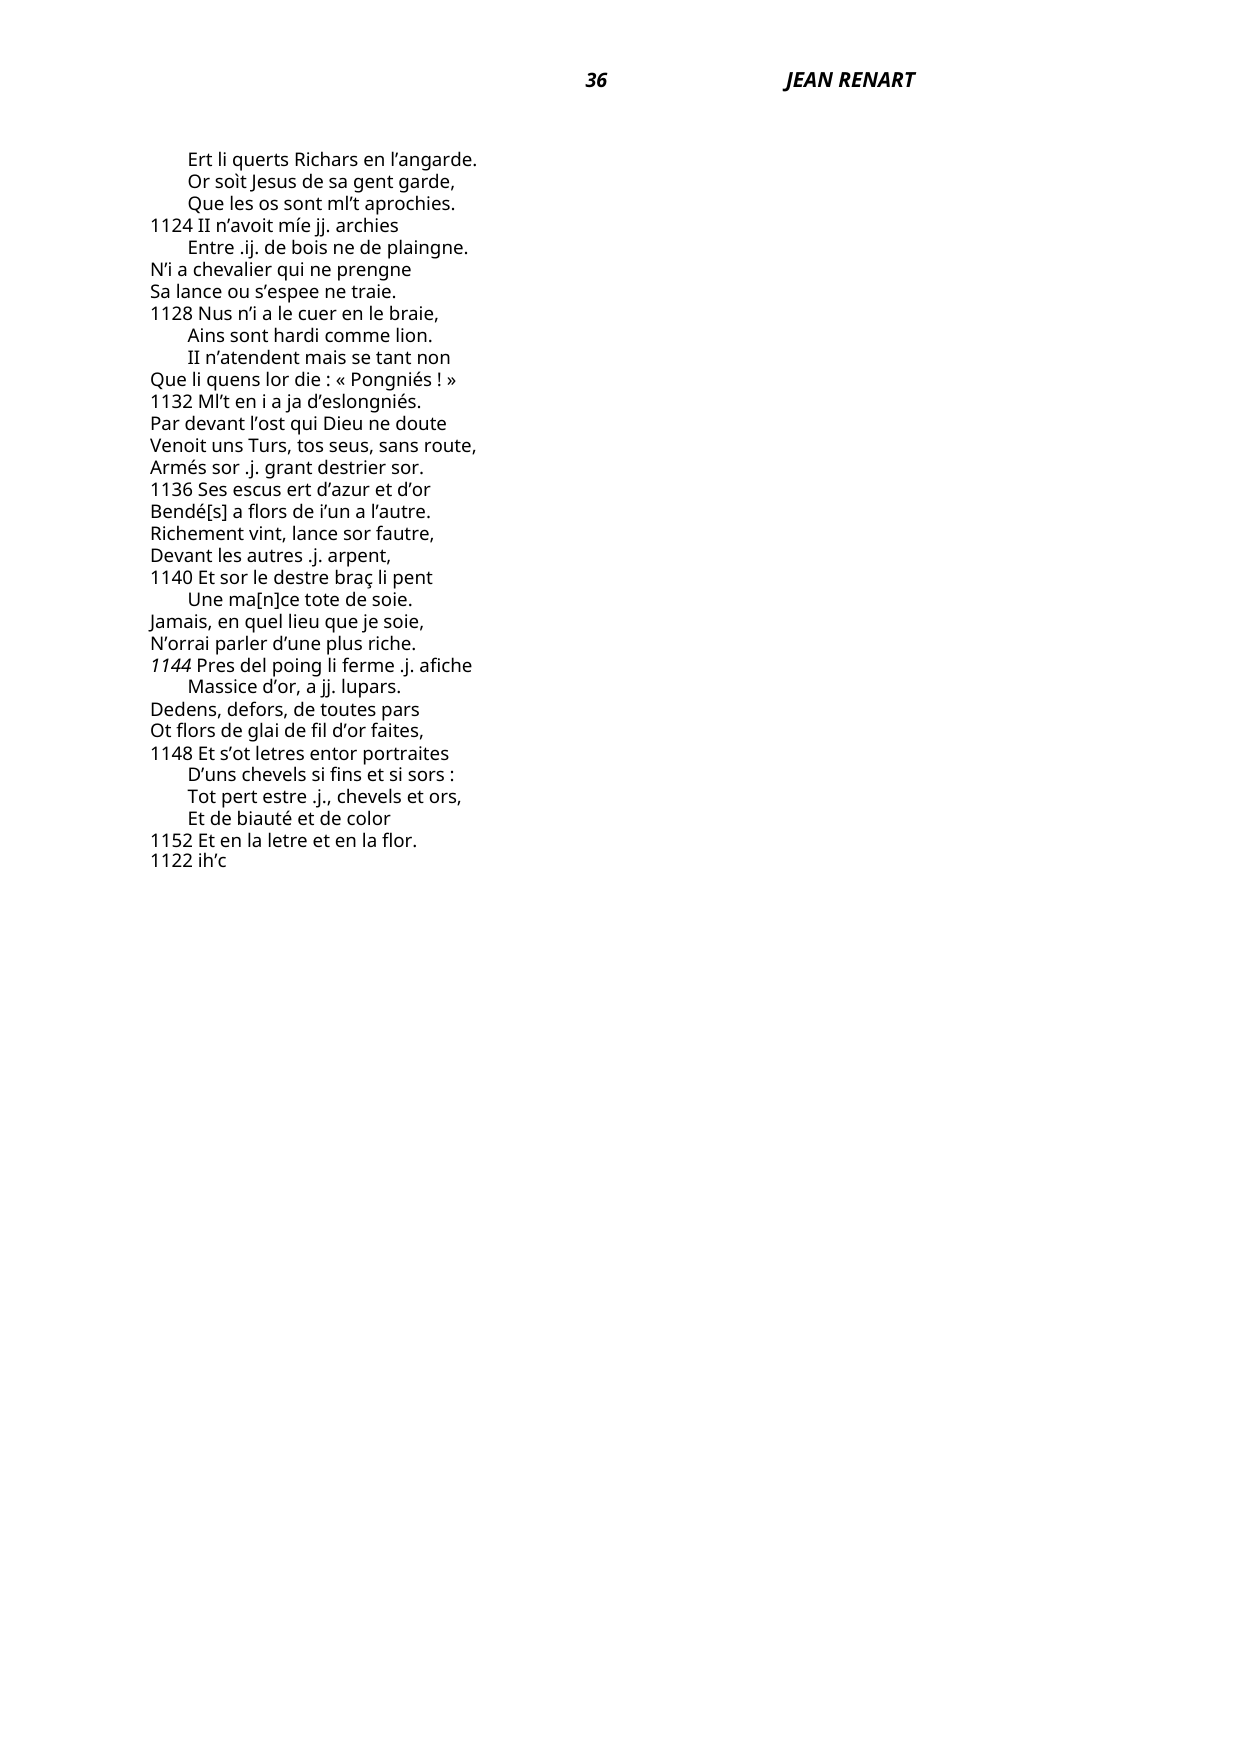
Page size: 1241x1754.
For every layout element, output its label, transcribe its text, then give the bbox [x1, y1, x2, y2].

text Ert li querts Richars en l’angarde. [150, 149, 1090, 171]
text N’i a chevalier qui ne prengne Sa lance ou s’espee ne traie. [150, 259, 1090, 303]
text Dedens, defors, de toutes pars Ot flors de glai de fil d’or faites, [150, 698, 1090, 742]
text 1136 Ses escus ert d’azur et d’or [150, 479, 1090, 501]
text Par devant l’ost qui Dieu ne doute Venoit uns Turs, tos seus, sans route, Armés sor .j. grant destrier sor. [150, 413, 1090, 479]
text 1128 Nus n’i a le cuer en le braie, [150, 303, 1090, 325]
text II n’atendent mais se tant non Que li quens lor die : « Pongniés ! » 1132 Ml’t en i a ja d’eslongniés. [150, 347, 1090, 413]
text Que les os sont ml’t aprochies. [150, 193, 1090, 215]
text 1122 ih’c [150, 852, 1090, 871]
text 1124 II n’avoit míe jj. archies [150, 215, 1090, 237]
text Bendé[s] a flors de i’un a l’autre. Richement vint, lance sor fautre, Devant les autres .j. arpent, [150, 501, 1090, 567]
text 1144 Pres del poing li ferme .j. afiche Massice d’or, a jj. lupars. [150, 654, 1090, 698]
text Entre .ij. de bois ne de plaingne. [150, 237, 1090, 259]
text Ains sont hardi comme lion. [150, 325, 1090, 347]
text Jamais, en quel lieu que je soie, N’orrai parler d’une plus riche. [150, 611, 1090, 654]
text 1148 Et s’ot letres entor portraites D’uns chevels si fins et si sors : [150, 742, 1090, 786]
text Or soìt Jesus de sa gent garde, [150, 171, 1090, 193]
text 1140 Et sor le destre braç li pent Une ma[n]ce tote de soie. [150, 567, 1090, 611]
text Tot pert estre .j., chevels et ors, [150, 786, 1090, 808]
text Et de biauté et de color 1152 Et en la letre et en la flor. [150, 808, 1090, 852]
